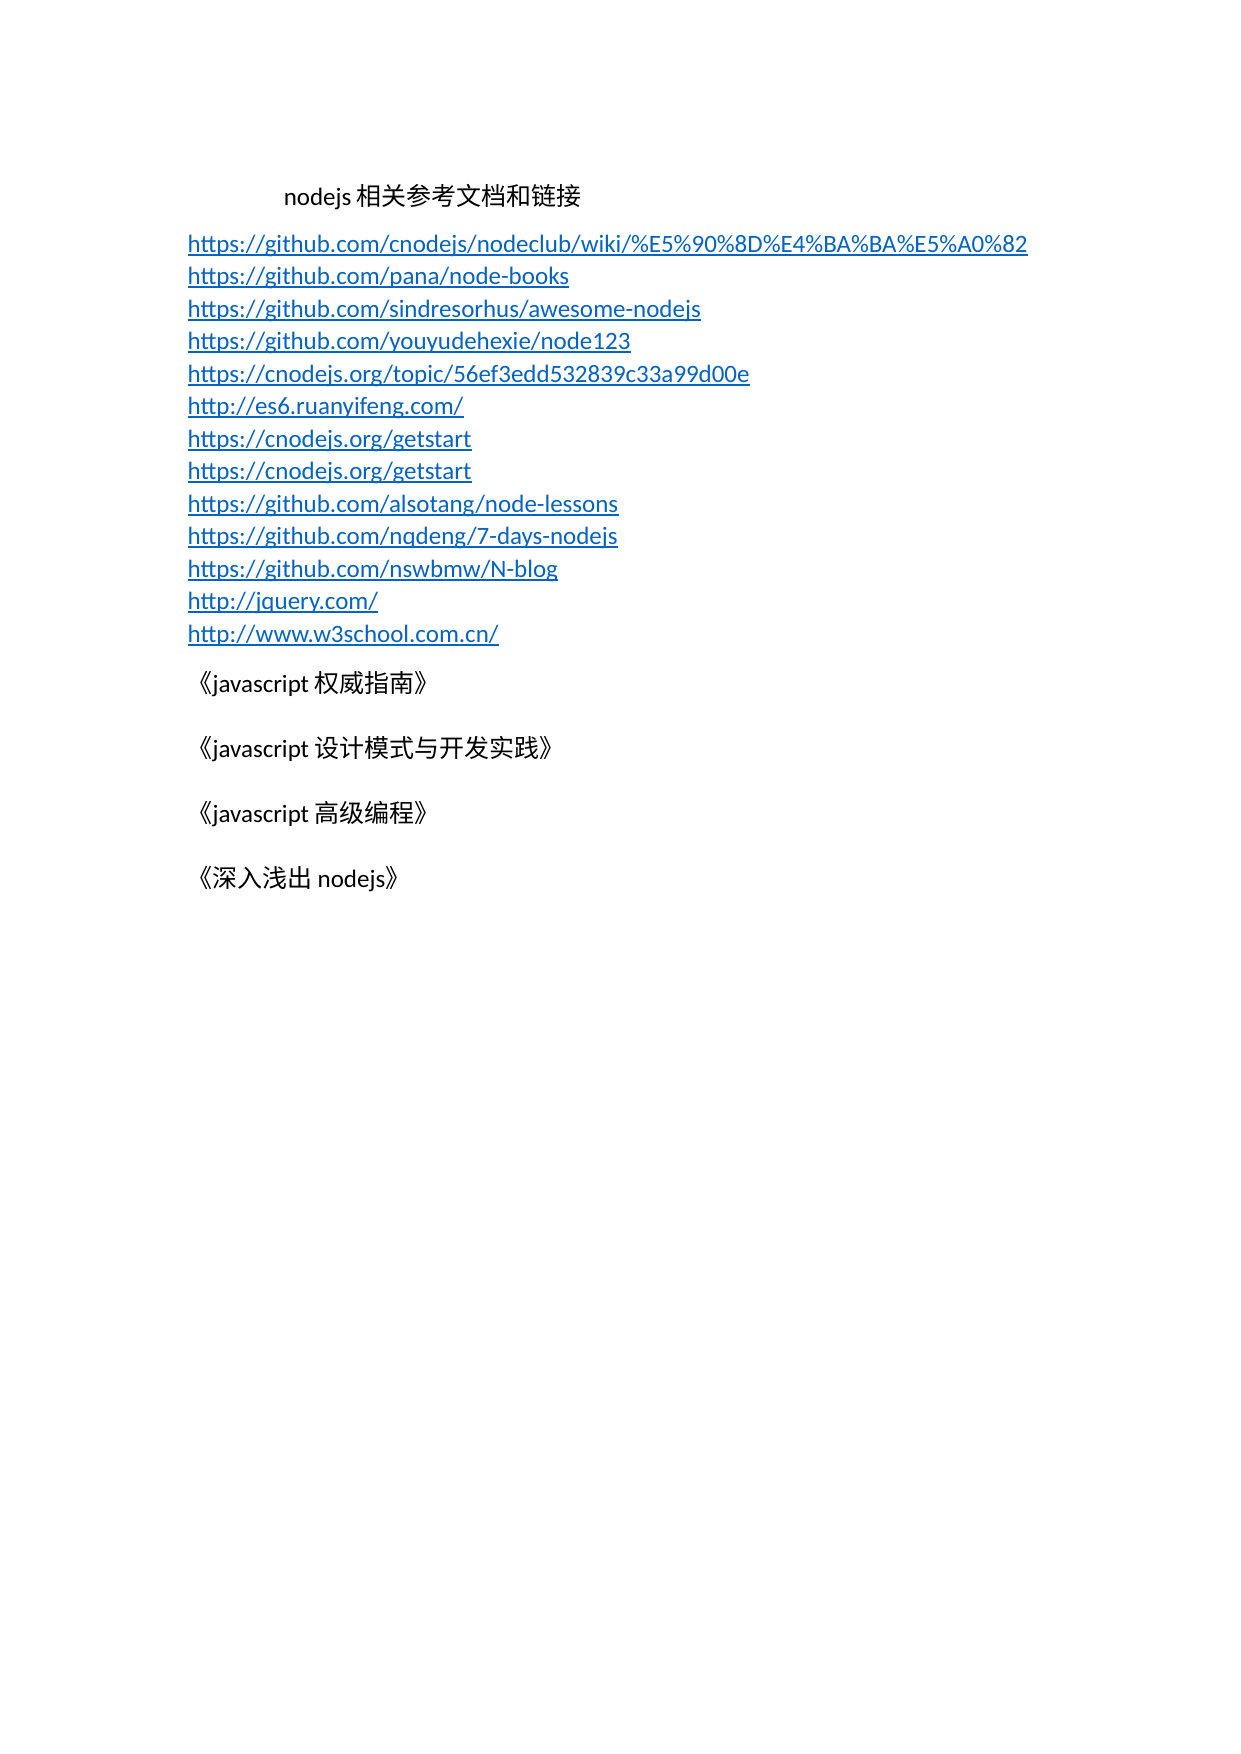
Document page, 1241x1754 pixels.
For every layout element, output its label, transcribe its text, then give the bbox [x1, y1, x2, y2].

text 《javascript权威指南》 [187, 649, 1053, 714]
text https://github.com/alsotang/node-lessons [187, 487, 1053, 519]
text https://github.com/nqdeng/7-days-nodejs [187, 519, 1053, 552]
text 《javascript高级编程》 [187, 779, 1053, 844]
text https://cnodejs.org/getstart [187, 422, 1053, 454]
text https://github.com/youyudehexie/node123 [187, 324, 1053, 357]
text http://www.w3school.com.cn/ [187, 617, 1053, 649]
text https://github.com/sindresorhus/awesome-nodejs [187, 292, 1053, 324]
text http://jquery.com/ [187, 584, 1053, 617]
text https://cnodejs.org/topic/56ef3edd532839c33a99d00e [187, 357, 1053, 389]
text http://es6.ruanyifeng.com/ [187, 389, 1053, 422]
text nodejs相关参考文档和链接 [187, 162, 1053, 227]
text https://github.com/nswbmw/N-blog [187, 552, 1053, 584]
text 《深入浅出nodejs》 [187, 844, 1053, 909]
text https://github.com/pana/node-books [187, 259, 1053, 292]
text 《javascript设计模式与开发实践》 [187, 714, 1053, 779]
text https://github.com/cnodejs/nodeclub/wiki/%E5%90%8D%E4%BA%BA%E5%A0%82 [187, 227, 1053, 259]
text https://cnodejs.org/getstart [187, 454, 1053, 487]
